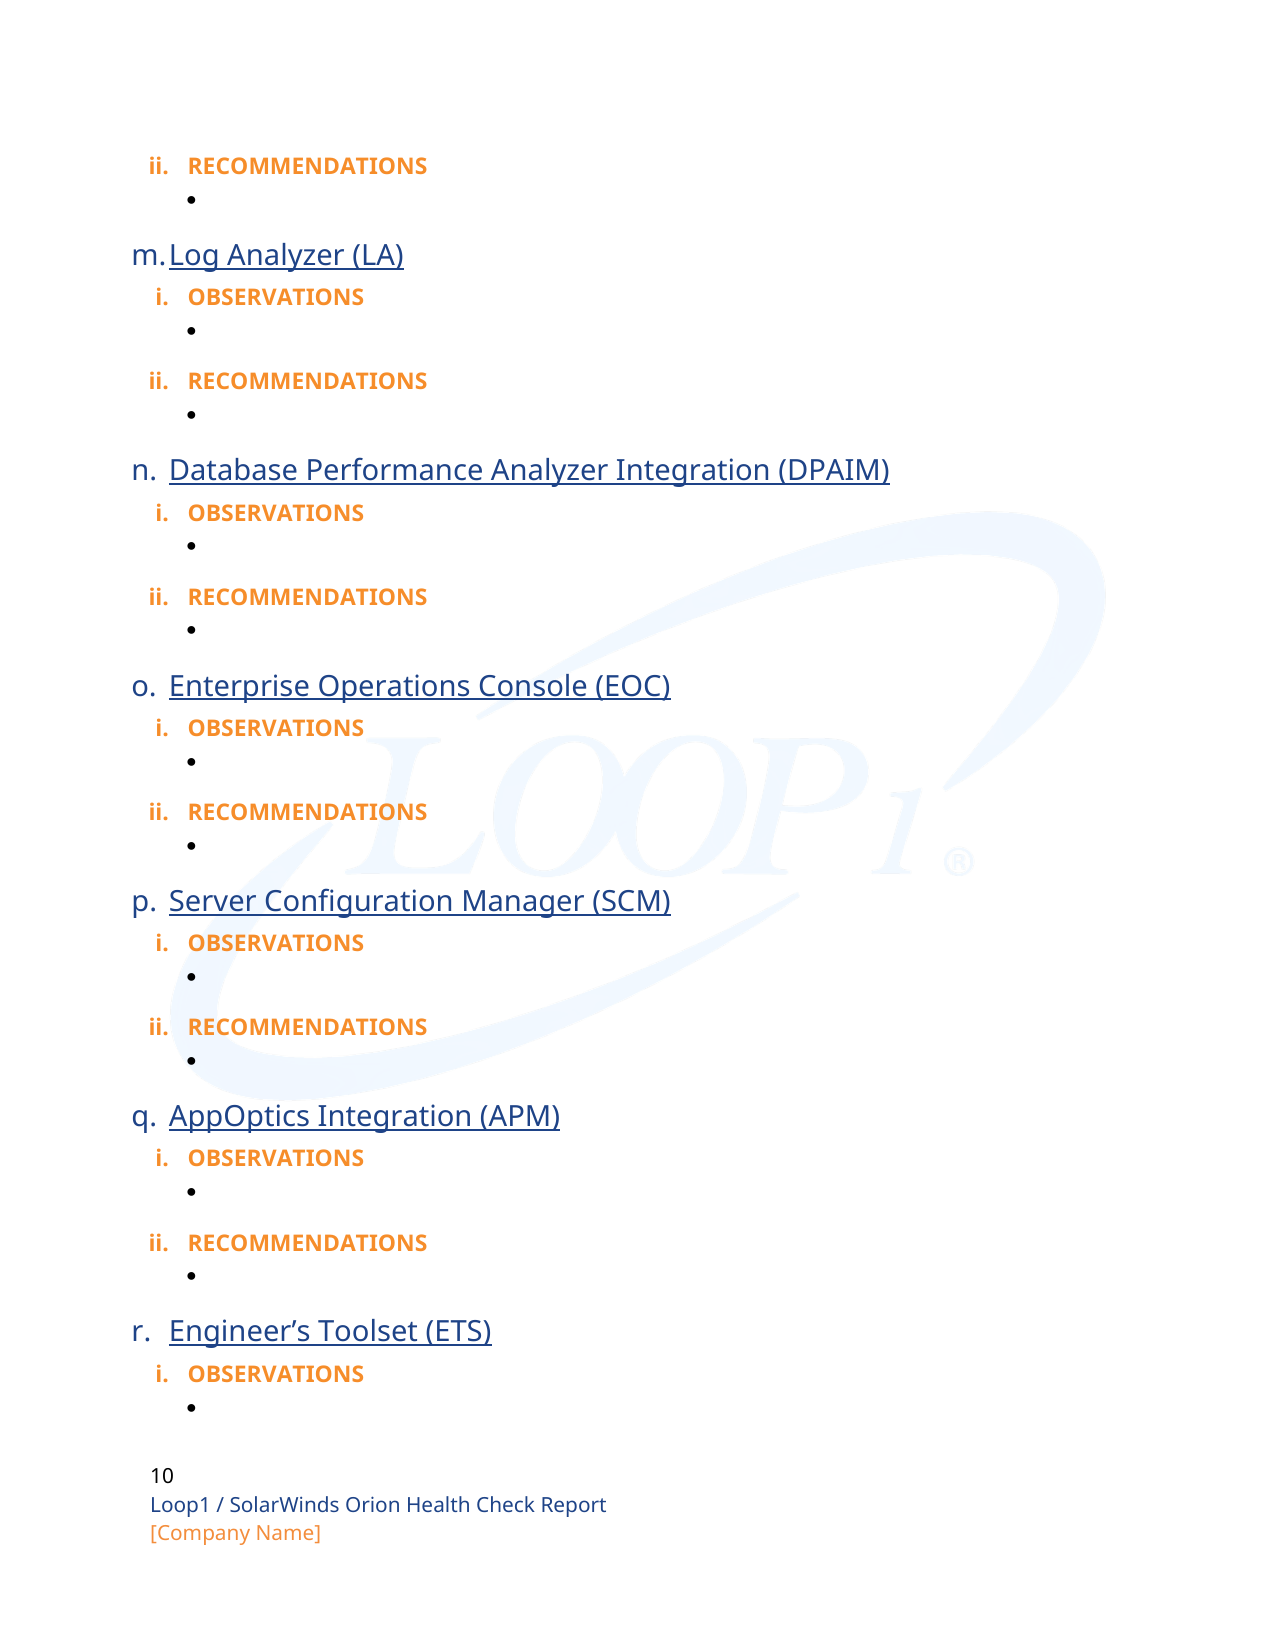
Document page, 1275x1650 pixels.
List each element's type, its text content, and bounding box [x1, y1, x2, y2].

subtitle RECOMMENDATIONS [169, 150, 1125, 181]
subtitle RECOMMENDATIONS [169, 1227, 1125, 1258]
subtitle OBSERVATIONS [169, 496, 1125, 528]
subtitle RECOMMENDATIONS [169, 365, 1125, 397]
subtitle Server Configuration Manager (SCM) [131, 880, 1125, 920]
subtitle AppOptics Integration (APM) [131, 1095, 1125, 1135]
subtitle OBSERVATIONS [169, 281, 1125, 312]
subtitle Engineer’s Toolset (ETS) [131, 1311, 1125, 1350]
subtitle OBSERVATIONS [169, 1142, 1125, 1174]
subtitle OBSERVATIONS [169, 1358, 1125, 1389]
subtitle Enterprise Operations Console (EOC) [131, 665, 1125, 704]
subtitle RECOMMENDATIONS [169, 796, 1125, 827]
subtitle RECOMMENDATIONS [169, 1011, 1125, 1042]
subtitle Log Analyzer (LA) [131, 234, 1125, 274]
subtitle Database Performance Analyzer Integration (DPAIM) [131, 449, 1125, 489]
subtitle OBSERVATIONS [169, 712, 1125, 743]
subtitle RECOMMENDATIONS [169, 581, 1125, 612]
subtitle OBSERVATIONS [169, 927, 1125, 958]
